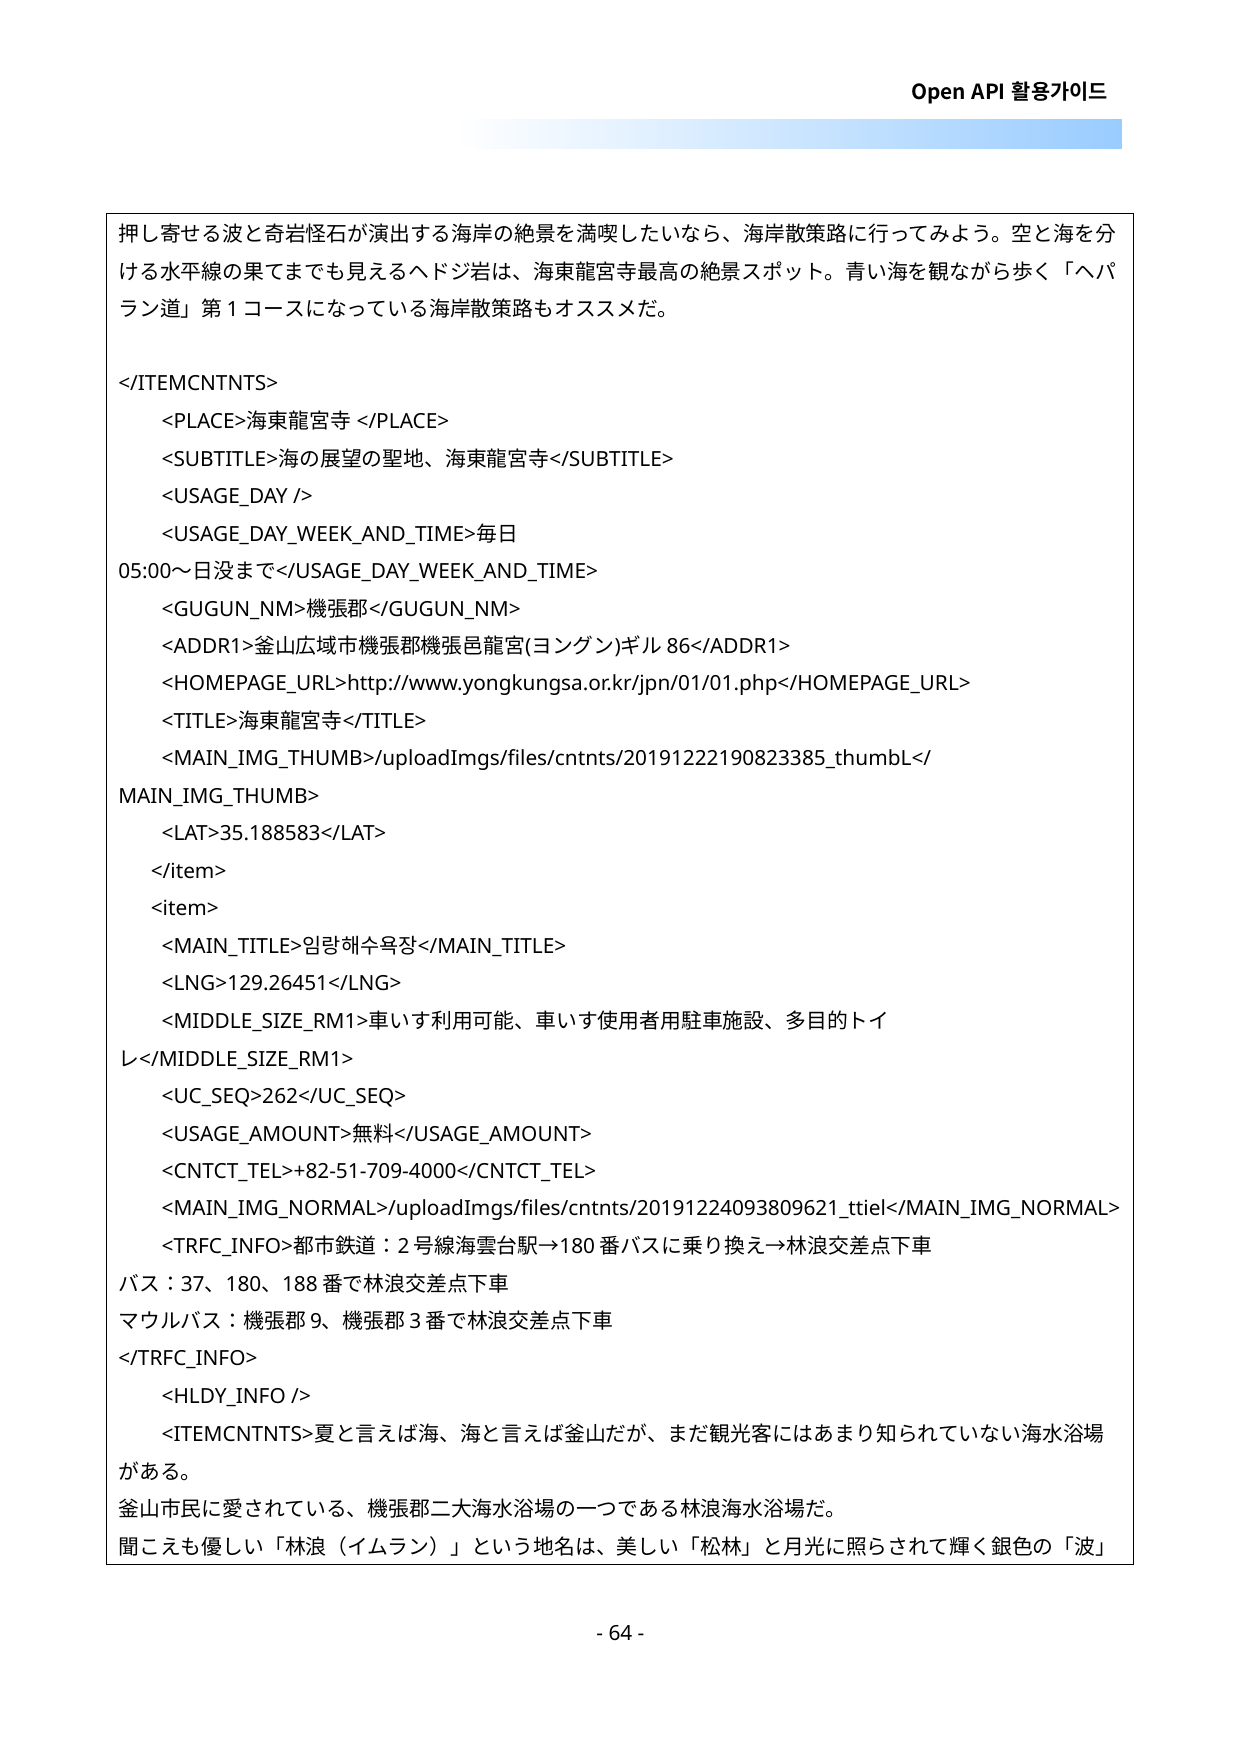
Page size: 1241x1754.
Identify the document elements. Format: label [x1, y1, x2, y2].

table_cell [107, 214, 1133, 1564]
